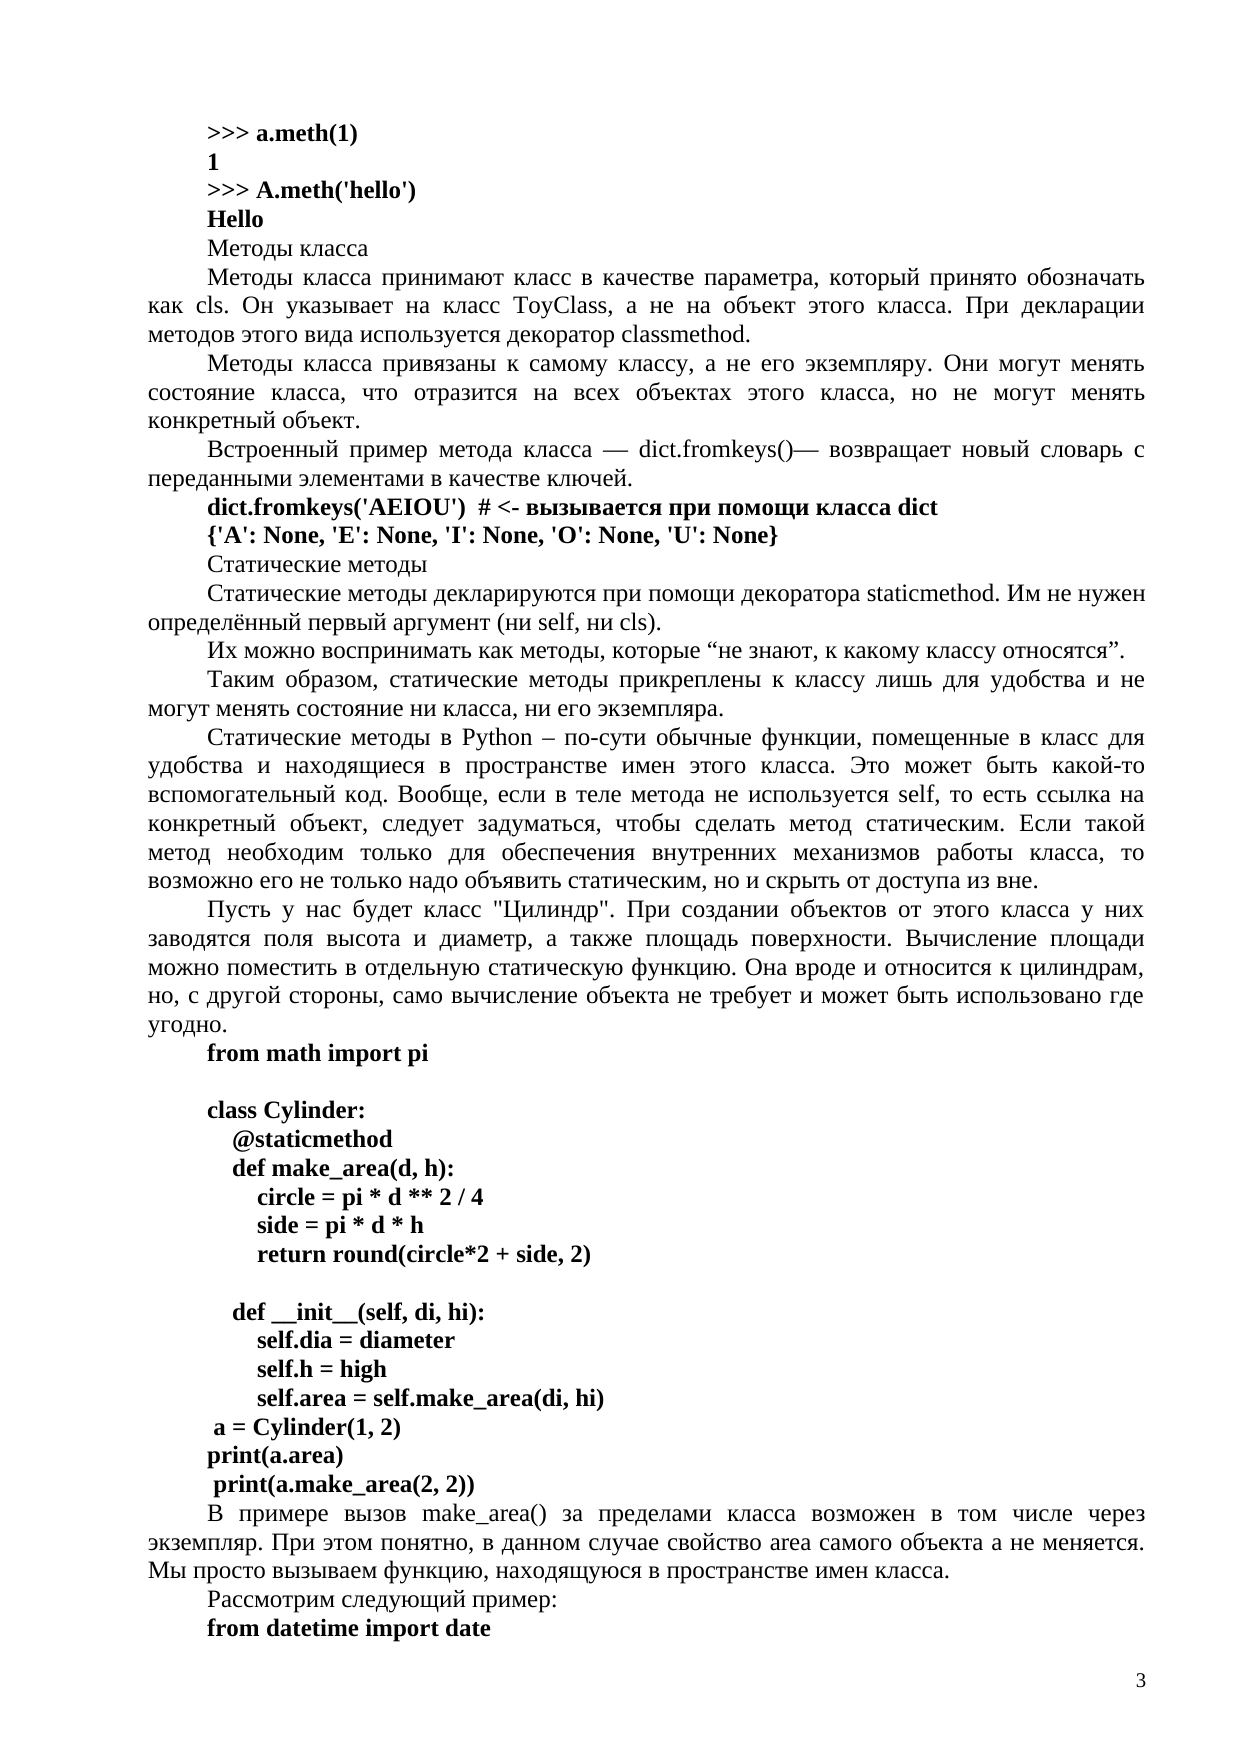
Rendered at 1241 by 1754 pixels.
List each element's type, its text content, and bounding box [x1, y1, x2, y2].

text self.h = high [148, 1354, 1146, 1383]
text Рассмотрим следующий пример: [148, 1584, 1146, 1613]
text Методы класса [148, 233, 1146, 262]
text Статические методы декларируются при помощи декоратора staticmethod. Им не нужен определённый первый аргумент (ни self, ни cls). [148, 578, 1146, 636]
text Таким образом, статические методы прикреплены к классу лишь для удобства и не могут менять состояние ни класса, ни его экземпляра. [148, 664, 1146, 722]
text Их можно воспринимать как методы, которые “не знают, к какому классу относятся”. [148, 636, 1146, 664]
text from math import pi [148, 1038, 1146, 1067]
text print(a.make_area(2, 2)) [148, 1469, 1146, 1498]
text class Cylinder: [148, 1096, 1146, 1124]
text Hello [148, 204, 1146, 233]
text side = pi * d * h [148, 1211, 1146, 1239]
text 1 [148, 147, 1146, 176]
text self.dia = diameter [148, 1326, 1146, 1354]
text def make_area(d, h): [148, 1153, 1146, 1182]
text self.area = self.make_area(di, hi) [148, 1383, 1146, 1412]
text Пусть у нас будет класс "Цилиндр". При создании объектов от этого класса у них заводятся поля высота и диаметр, а также площадь поверхности. Вычисление площади можно поместить в отдельную статическую функцию. Она вроде и относится к цилиндрам, но, с другой стороны, само вычисление объекта не требует и может быть использовано где угодно. [148, 894, 1146, 1038]
text print(a.area) [148, 1441, 1146, 1469]
text >>> A.meth('hello') [148, 176, 1146, 204]
text В примере вызов make_area() за пределами класса возможен в том числе через экземпляр. При этом понятно, в данном случае свойство area самого объекта a не меняется. Мы просто вызываем функцию, находящуюся в пространстве имен класса. [148, 1498, 1146, 1584]
text from datetime import date [148, 1613, 1146, 1642]
text Методы класса привязаны к самому классу, а не его экземпляру. Они могут менять состояние класса, что отразится на всех объектах этого класса, но не могут менять конкретный объект. [148, 348, 1146, 434]
text @staticmethod [148, 1124, 1146, 1153]
text Статические методы в Python – по-сути обычные функции, помещенные в класс для удобства и находящиеся в пространстве имен этого класса. Это может быть какой-то вспомогательный код. Вообще, если в теле метода не используется self, то есть ссылка на конкретный объект, следует задуматься, чтобы сделать метод статическим. Если такой метод необходим только для обеспечения внутренних механизмов работы класса, то возможно его не только надо объявить статическим, но и скрыть от доступа из вне. [148, 722, 1146, 894]
text Встроенный пример метода класса — dict.fromkeys()— возвращает новый словарь с переданными элементами в качестве ключей. [148, 434, 1146, 492]
text Методы класса принимают класс в качестве параметра, который принято обозначать как cls. Он указывает на класс ToyClass, а не на объект этого класса. При декларации методов этого вида используется декоратор classmethod. [148, 262, 1146, 348]
text dict.fromkeys('AEIOU') # <- вызывается при помощи класса dict [148, 492, 1146, 521]
text a = Cylinder(1, 2) [148, 1412, 1146, 1441]
text Статические методы [148, 549, 1146, 578]
text {'A': None, 'E': None, 'I': None, 'O': None, 'U': None} [148, 521, 1146, 549]
text >>> a.meth(1) [148, 118, 1146, 147]
text return round(circle*2 + side, 2) [148, 1239, 1146, 1268]
text circle = pi * d ** 2 / 4 [148, 1182, 1146, 1211]
text def __init__(self, di, hi): [148, 1297, 1146, 1326]
